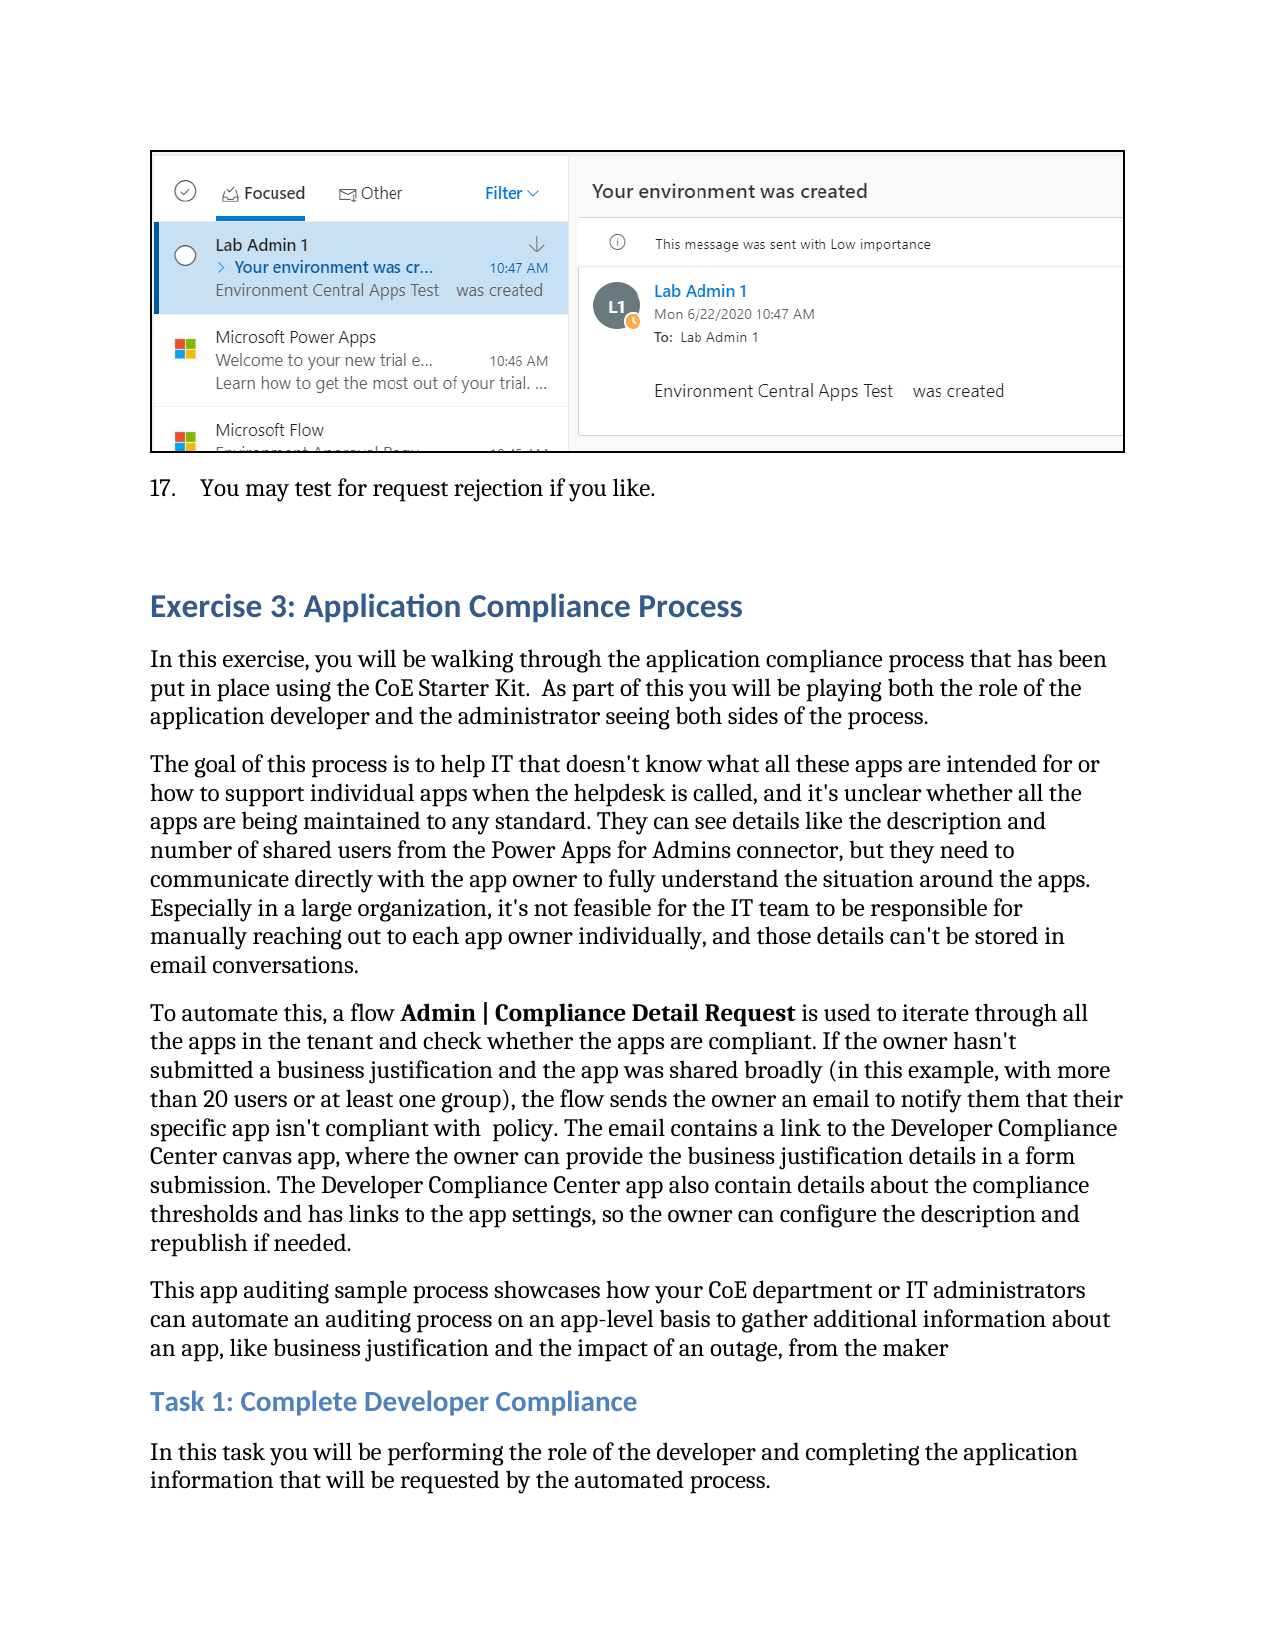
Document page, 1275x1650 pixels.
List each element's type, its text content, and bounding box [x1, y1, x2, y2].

list You may test for request rejection if you like. [150, 474, 1125, 503]
subtitle Exercise 3: Application Compliance Process [150, 585, 1125, 626]
picture [152, 152, 1123, 451]
text In this exercise, you will be walking through the application compliance process that has been put in place using the CoE Starter Kit. As part of this you will be playing both the role of the application developer and the administrator seeing both sides of the process. [150, 645, 1125, 731]
text The goal of this process is to help IT that doesn't know what all these apps are intended for or how to support individual apps when the helpdesk is called, and it's unclear whether all the apps are being maintained to any standard. They can see details like the description and number of shared users from the Power Apps for Admins connector, but they need to communicate directly with the app owner to fully understand the situation around the apps. Especially in a large organization, it's not feasible for the IT team to be responsible for manually reaching out to each app owner individually, and those details can't be stored in email conversations. [150, 750, 1125, 980]
text In this task you will be performing the role of the developer and completing the application information that will be requested by the automated process. [150, 1437, 1125, 1495]
text This app auditing sample process showcases how your CoE department or IT administrators can automate an auditing process on an app-level basis to gather additional information about an app, like business justification and the impact of an outage, from the maker [150, 1276, 1125, 1362]
text To automate this, a flow Admin | Compliance Detail Request is used to iterate through all the apps in the tenant and check whether the apps are compliant. If the owner hasn't submitted a business justification and the app was shared broadly (in this example, with more than 20 users or at least one group), the flow sends the owner an email to notify them that their specific app isn't compliant with policy. The email contains a link to the Developer Compliance Center canvas app, where the owner can provide the business justification details in a form submission. The Developer Compliance Center app also contain details about the compliance thresholds and has links to the app settings, so the owner can configure the description and republish if needed. [150, 998, 1125, 1257]
subtitle Task 1: Complete Developer Compliance [150, 1383, 1125, 1419]
